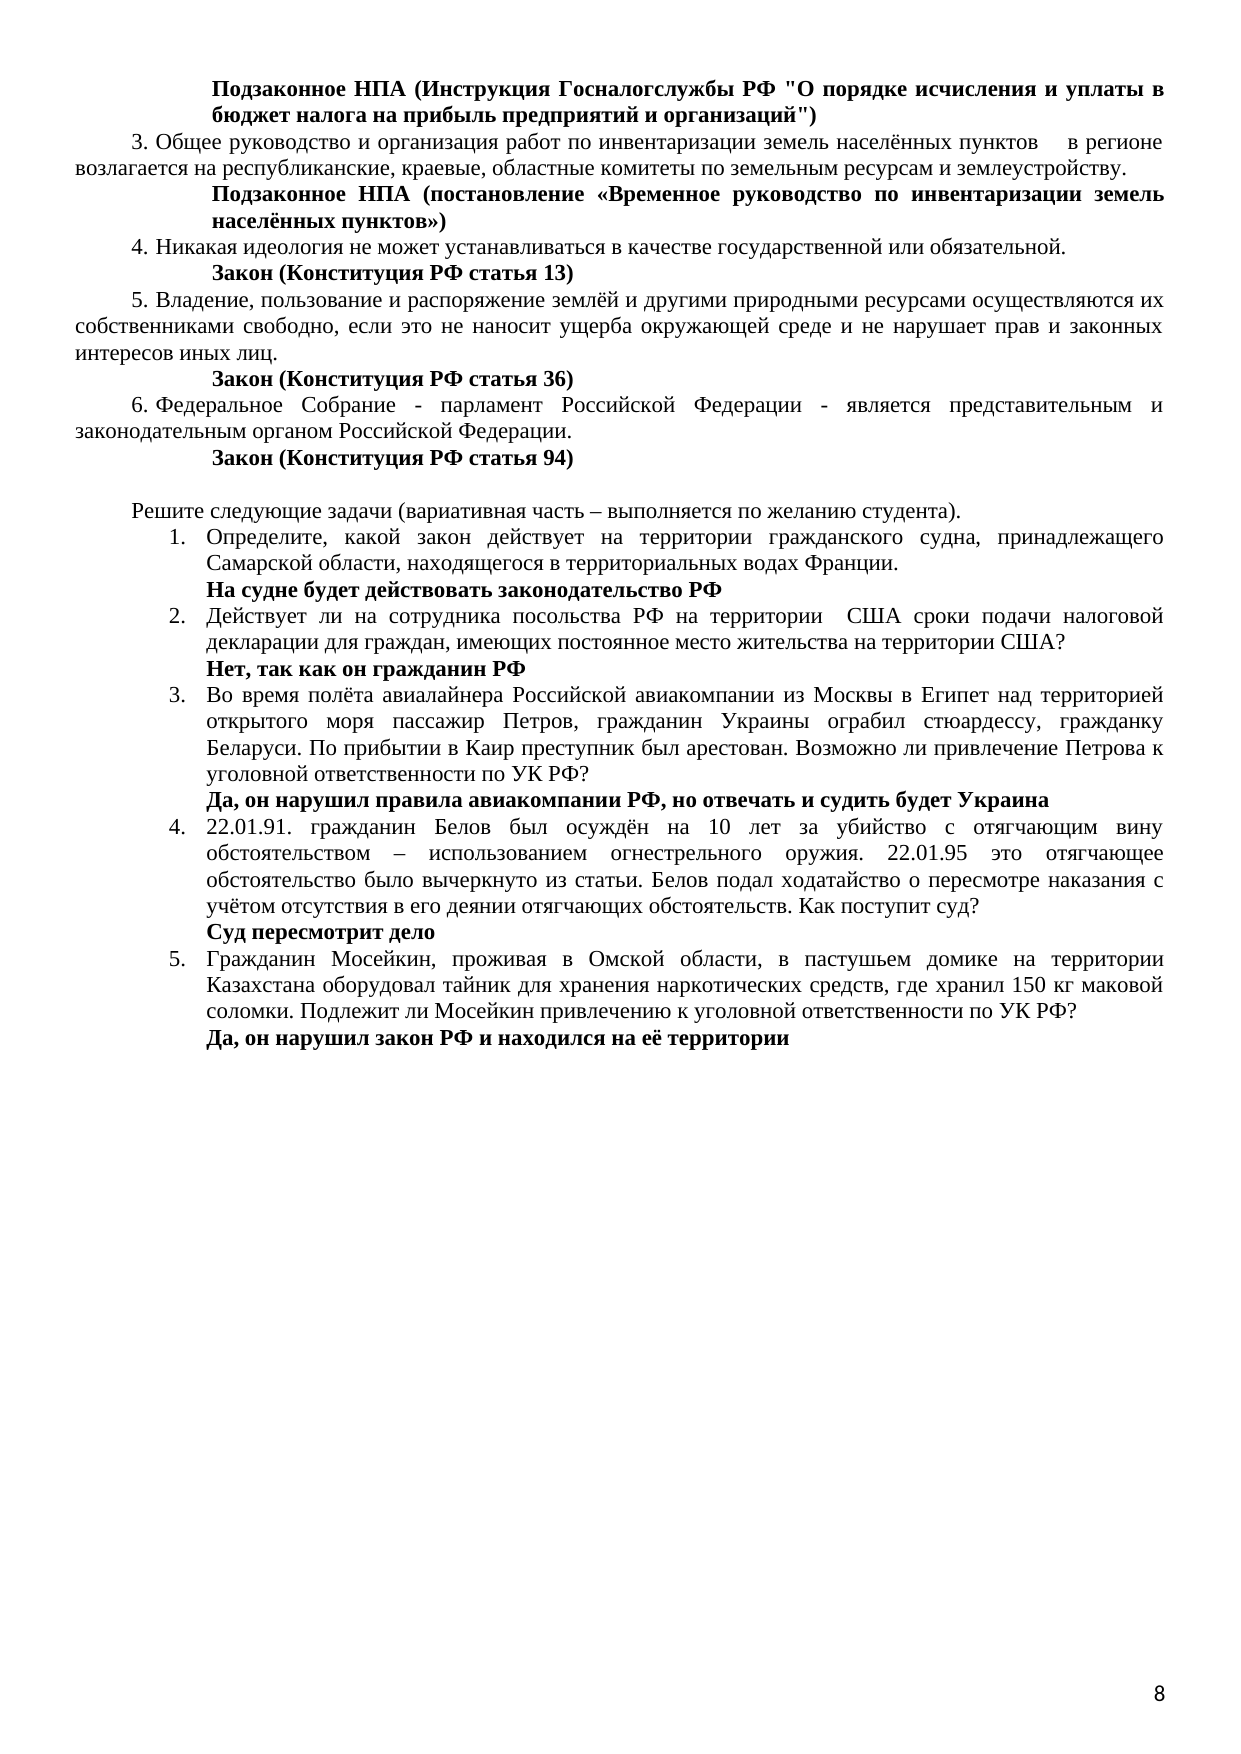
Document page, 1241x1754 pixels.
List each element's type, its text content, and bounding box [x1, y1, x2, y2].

list Суд пересмотрит дело [206, 918, 1165, 945]
text Подзаконное НПА (Инструкция Госналогслужбы РФ "О порядке исчисления и уплаты в бюджет налога на прибыль предприятий и организаций") [212, 75, 1165, 128]
text Подзаконное НПА (постановление «Временное руководство по инвентаризации земель населённых пунктов») [212, 180, 1165, 233]
list Да, он нарушил правила авиакомпании РФ, но отвечать и судить будет Украина [206, 787, 1165, 813]
text Закон (Конституция РФ статья 13) [212, 259, 1165, 286]
list Нет, так как он гражданин РФ [206, 655, 1165, 681]
list Определите, какой закон действует на территории гражданского судна, принадлежащего Самарской области, находящегося в территориальных водах Франции. [169, 523, 1165, 576]
list Владение, пользование и распоряжение землёй и другими природными ресурсами осуществляются их собственниками свободно, если это не наносит ущерба окружающей среде и не нарушает прав и законных интересов иных лиц. [75, 286, 1165, 365]
list 22.01.91. гражданин Белов был осуждён на 10 лет за убийство с отягчающим вину обстоятельством – использованием огнестрельного оружия. 22.01.95 это отягчающее обстоятельство было вычеркнуто из статьи. Белов подал ходатайство о пересмотре наказания с учётом отсутствия в его деянии отягчающих обстоятельств. Как поступит суд? [169, 813, 1165, 918]
list На судне будет действовать законодательство РФ [206, 576, 1165, 602]
list Гражданин Мосейкин, проживая в Омской области, в пастушьем домике на территории Казахстана оборудовал тайник для хранения наркотических средств, где хранил маковой соломки. Подлежит ли Мосейкин привлечению к уголовной ответственности по УК РФ? [169, 945, 1165, 1024]
text Решите следующие задачи (вариативная часть – выполняется по желанию студента). [75, 497, 1165, 523]
text Закон (Конституция РФ статья 36) [212, 365, 1165, 391]
list Действует ли на сотрудника посольства РФ на территории США сроки подачи налоговой декларации для граждан, имеющих постоянное место жительства на территории США? [169, 602, 1165, 655]
text Закон (Конституция РФ статья 94) [212, 444, 1165, 470]
list Во время полёта авиалайнера Российской авиакомпании из Москвы в Египет над территорией открытого моря пассажир Петров, гражданин Украины ограбил стюардессу, гражданку Беларуси. По прибытии в Каир преступник был арестован. Возможно ли привлечение Петрова к уголовной ответственности по УК РФ? [169, 681, 1165, 787]
list Никакая идеология не может устанавливаться в качестве государственной или обязательной. [75, 233, 1165, 259]
list Да, он нарушил закон РФ и находился на её территории [206, 1024, 1165, 1050]
list Общее руководство и организация работ по инвентаризации земель населённых пунктов в регионе возлагается на республиканские, краевые, областные комитеты по земельным ресурсам и землеустройству. [75, 128, 1165, 180]
list Федеральное Собрание - парламент Российской Федерации - является представительным и законодательным органом Российской Федерации. [75, 391, 1165, 444]
